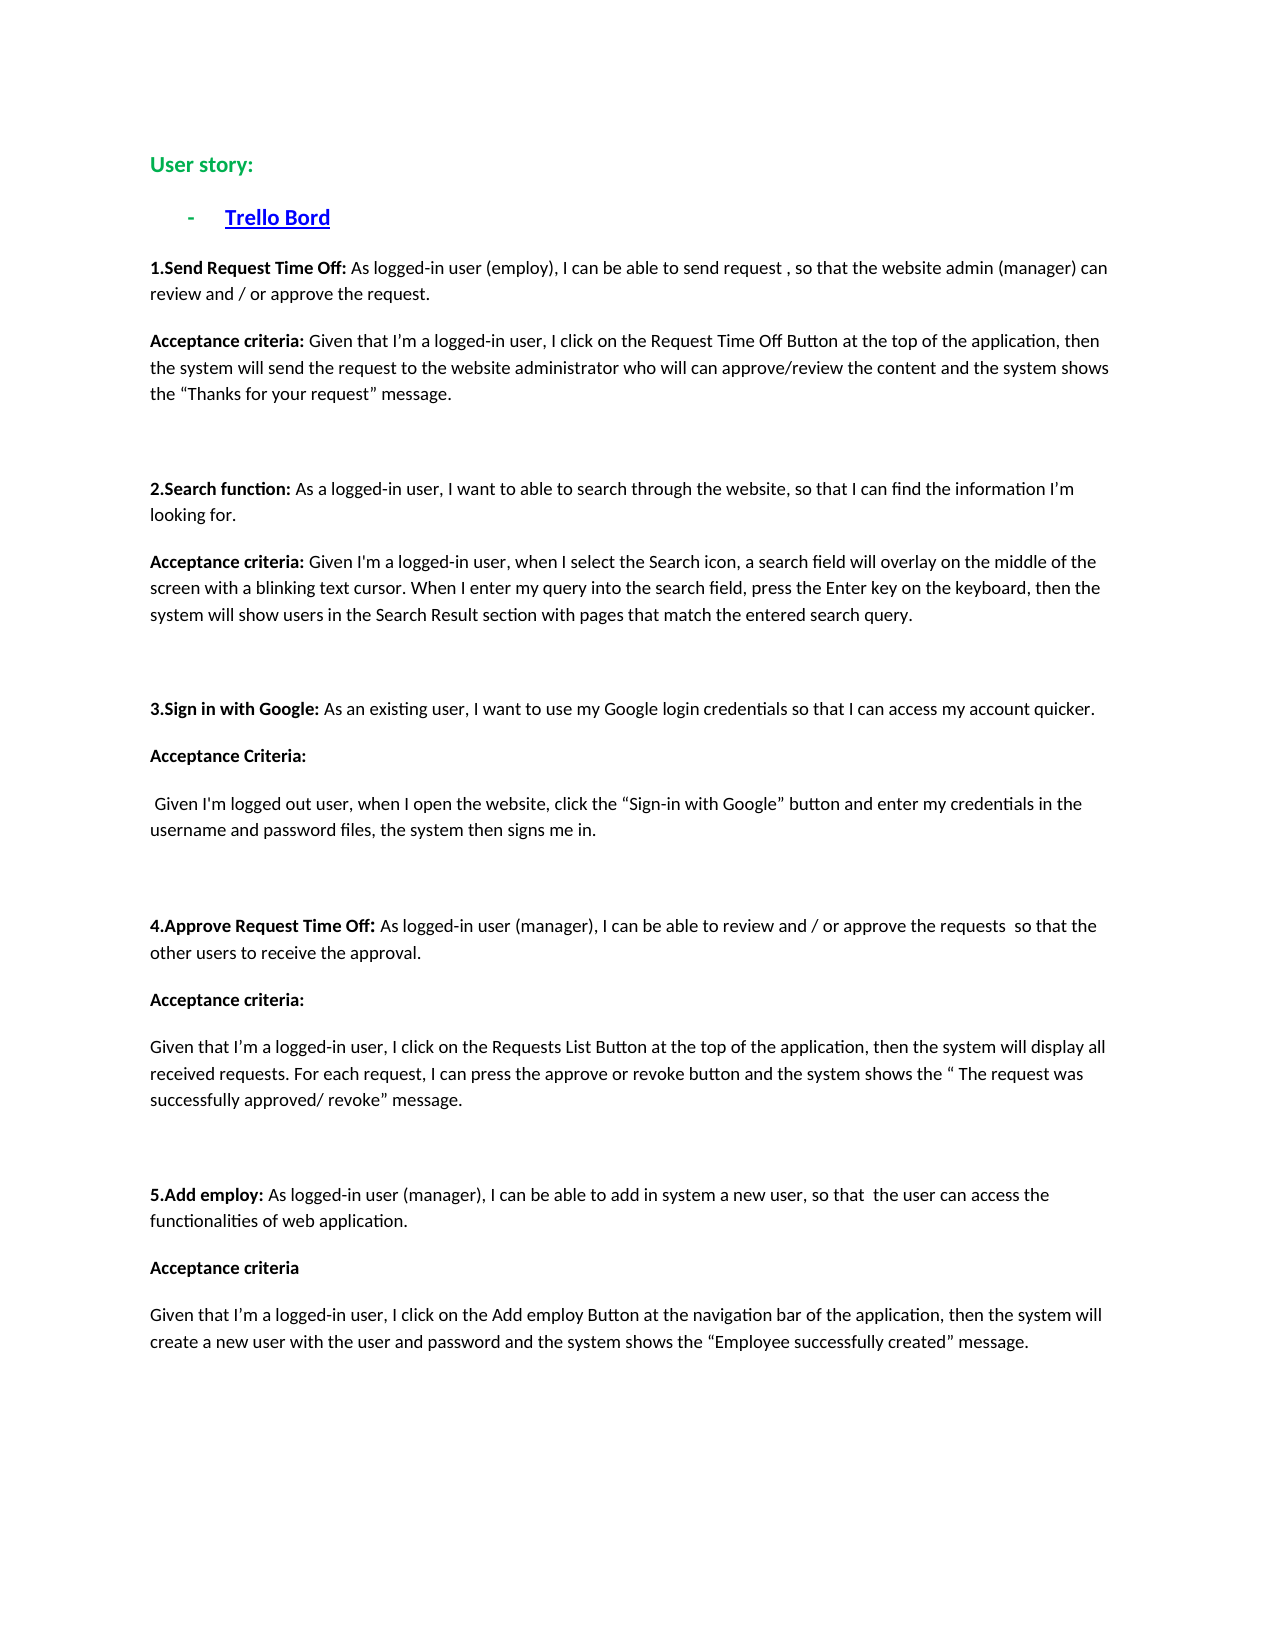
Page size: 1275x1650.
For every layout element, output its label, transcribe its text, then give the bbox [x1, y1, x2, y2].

text Acceptance criteria: Given that I’m a logged-in user, I click on the Request Time Off Button at the top of the application, then the system will send the request to the website administrator who will can approve/review the content and the system shows the “Thanks for your request” message. [150, 329, 1125, 405]
text 5.Add employ: As logged-in user (manager), I can be able to add in system a new user, so that the user can access the functionalities of web application. [150, 1183, 1125, 1232]
text 1.Send Request Time Off: As logged-in user (employ), I can be able to send request , so that the website admin (manager) can review and / or approve the request. [150, 256, 1125, 305]
text User story: [150, 150, 1125, 178]
text Given I'm logged out user, when I open the website, click the “Sign-in with Google” button and enter my credentials in the username and password files, the system then signs me in. [150, 792, 1125, 841]
text Given that I’m a logged-in user, I click on the Add employ Button at the navigation bar of the application, then the system will create a new user with the user and password and the system shows the “Employee successfully created” message. [150, 1303, 1125, 1353]
text Acceptance Criteria: [150, 744, 1125, 767]
list Trello Bord [187, 203, 1125, 231]
text Acceptance criteria [150, 1256, 1125, 1279]
text Acceptance criteria: [150, 988, 1125, 1011]
text 4.Approve Request Time Off: As logged-in user (manager), I can be able to review and / or approve the requests so that the other users to receive the approval. [150, 912, 1125, 964]
text Acceptance criteria: Given I'm a logged-in user, when I select the Search icon, a search field will overlay on the middle of the screen with a blinking text cursor. When I enter my query into the search field, press the Enter key on the keyboard, then the system will show users in the Search Result section with pages that match the entered search query. [150, 550, 1125, 626]
text Given that I’m a logged-in user, I click on the Requests List Button at the top of the application, then the system will display all received requests. For each request, I can press the approve or revoke button and the system shows the “ The request was successfully approved/ revoke” message. [150, 1036, 1125, 1111]
text 2.Search function: As a logged-in user, I want to able to search through the website, so that I can find the information I’m looking for. [150, 477, 1125, 526]
text 3.Sign in with Google: As an existing user, I want to use my Google login credentials so that I can access my account quicker. [150, 697, 1125, 720]
